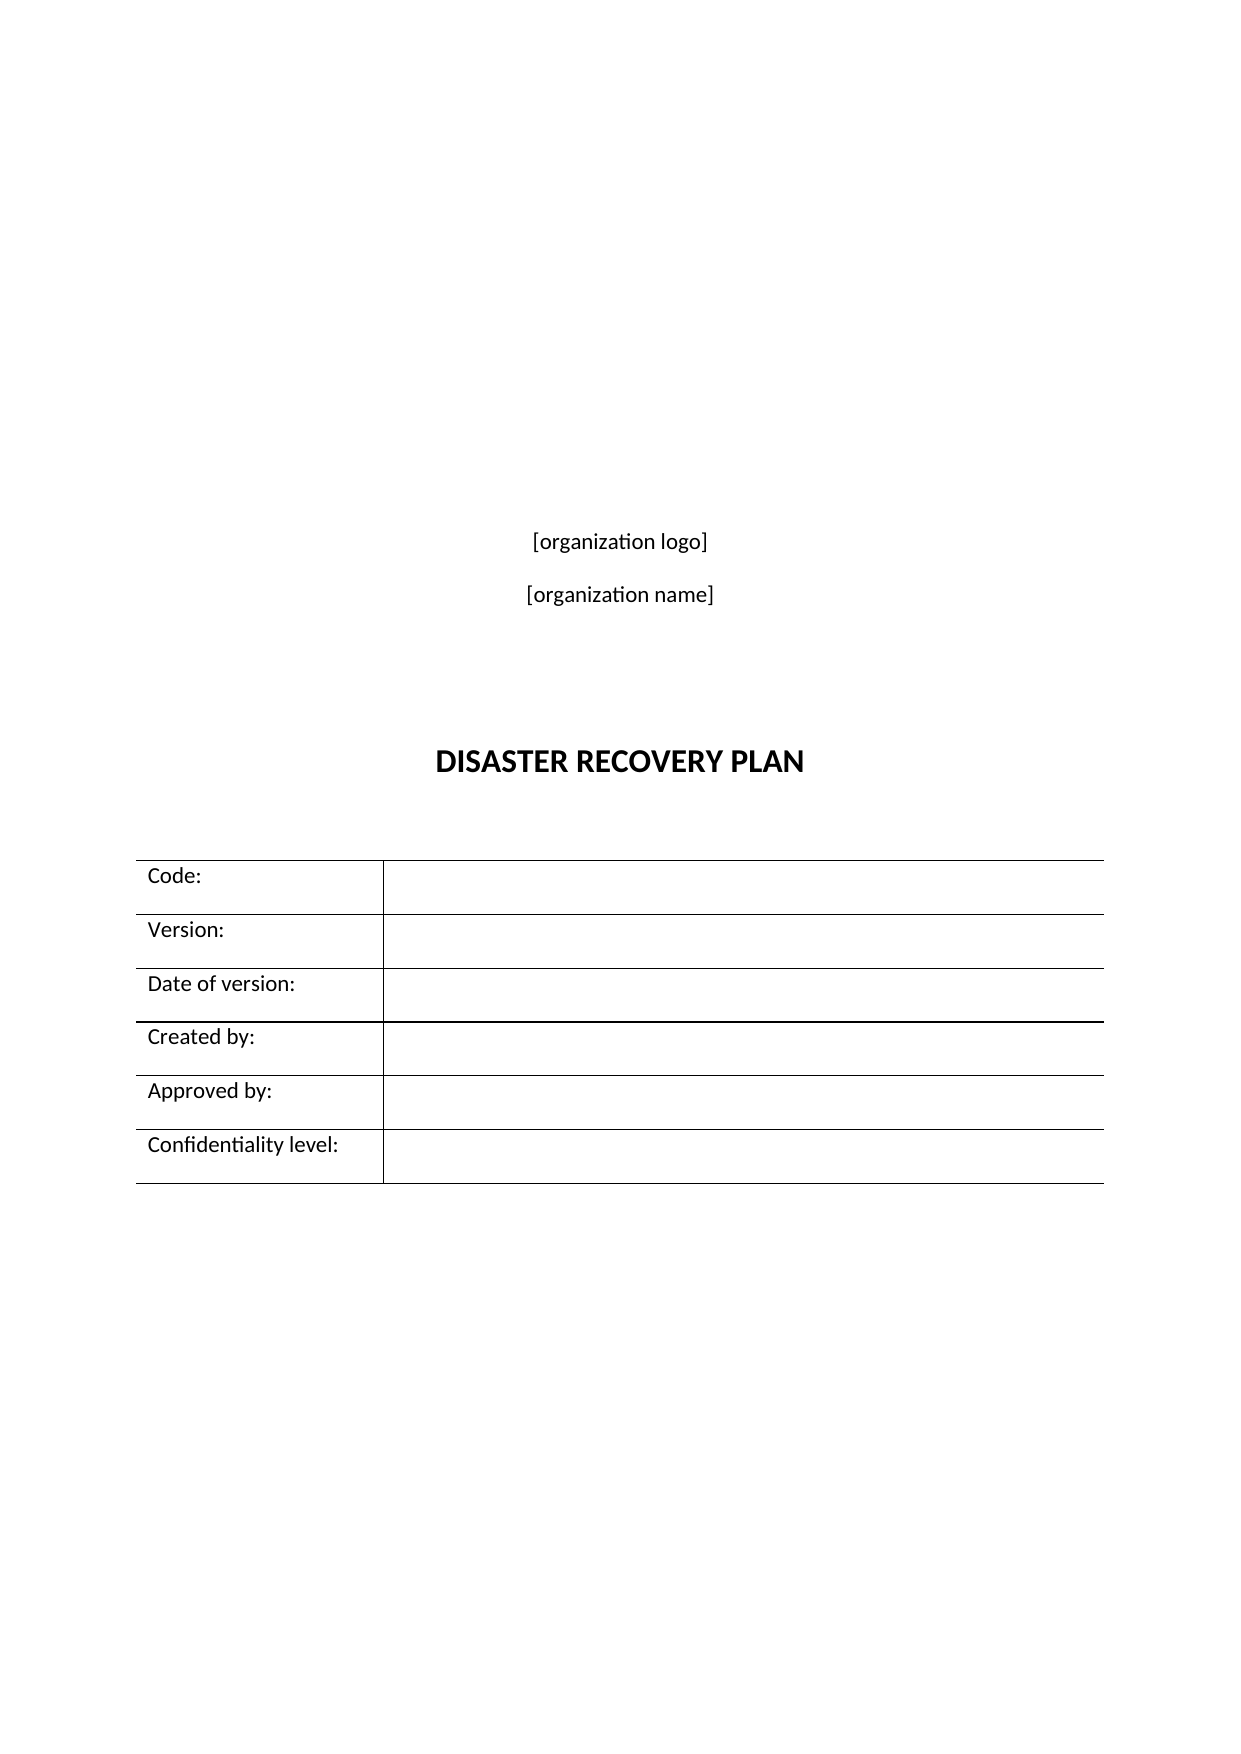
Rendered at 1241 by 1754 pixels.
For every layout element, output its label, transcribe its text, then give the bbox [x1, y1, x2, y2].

table_cell Created by: [136, 1023, 383, 1075]
text [organization name] [148, 581, 1093, 608]
table_cell Version: [136, 915, 383, 968]
text DISASTER RECOVERY PLAN [148, 739, 1093, 780]
table_cell [384, 1023, 1104, 1075]
table_header [384, 861, 1104, 914]
table_cell Confidentiality level: [136, 1130, 383, 1183]
table_header Code: [136, 861, 383, 914]
table_cell Approved by: [136, 1076, 383, 1129]
table_cell [384, 1076, 1104, 1129]
table_cell [384, 1130, 1104, 1183]
table_cell Date of version: [136, 969, 383, 1021]
text [organization logo] [148, 527, 1093, 556]
table_cell [384, 969, 1104, 1021]
table_cell [384, 915, 1104, 968]
